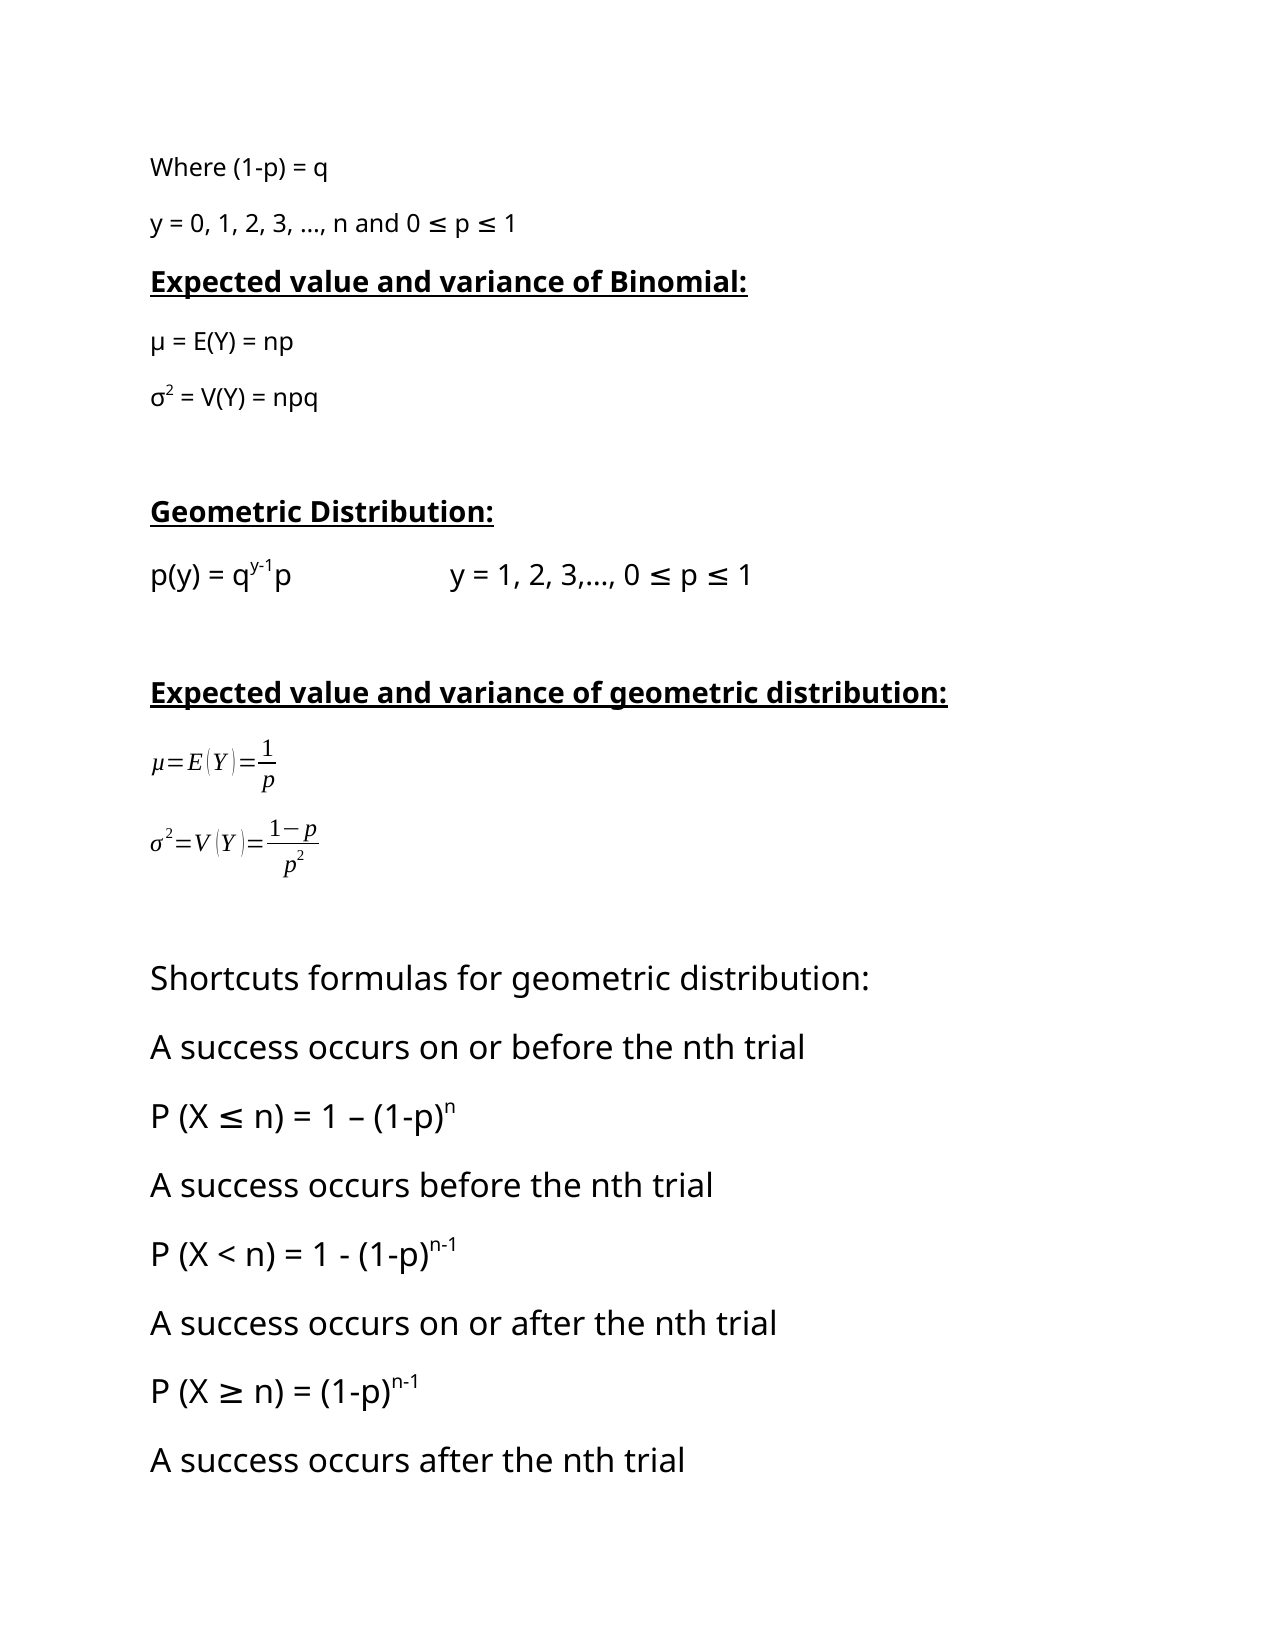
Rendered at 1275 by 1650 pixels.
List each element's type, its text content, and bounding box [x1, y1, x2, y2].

text P (X < n) = 1 - (1-p)n-1 [150, 1230, 1125, 1276]
text A success occurs on or before the nth trial [150, 1024, 1125, 1069]
text Expected value and variance of geometric distribution: [150, 672, 1125, 712]
text Where (1-p) = q [150, 150, 1125, 184]
text σ2 = V(Y) = npq [150, 380, 1125, 414]
text Expected value and variance of Binomial: [150, 262, 1125, 301]
text y = 0, 1, 2, 3, …, n and 0 ≤ p ≤ 1 [150, 206, 1125, 240]
text A success occurs on or after the nth trial [150, 1299, 1125, 1345]
text Shortcuts formulas for geometric distribution: [150, 955, 1125, 1000]
text A success occurs after the nth trial [150, 1437, 1125, 1482]
text Geometric Distribution: [150, 491, 1125, 531]
text A success occurs before the nth trial [150, 1162, 1125, 1207]
text p(y) = qy-1p y = 1, 2, 3,…, 0 ≤ p ≤ 1 [150, 554, 1125, 593]
text P (X ≥ n) = (1-p)n-1 [150, 1368, 1125, 1413]
text P (X ≤ n) = 1 – (1-p)n [150, 1093, 1125, 1138]
text µ = E(Y) = np [150, 324, 1125, 358]
